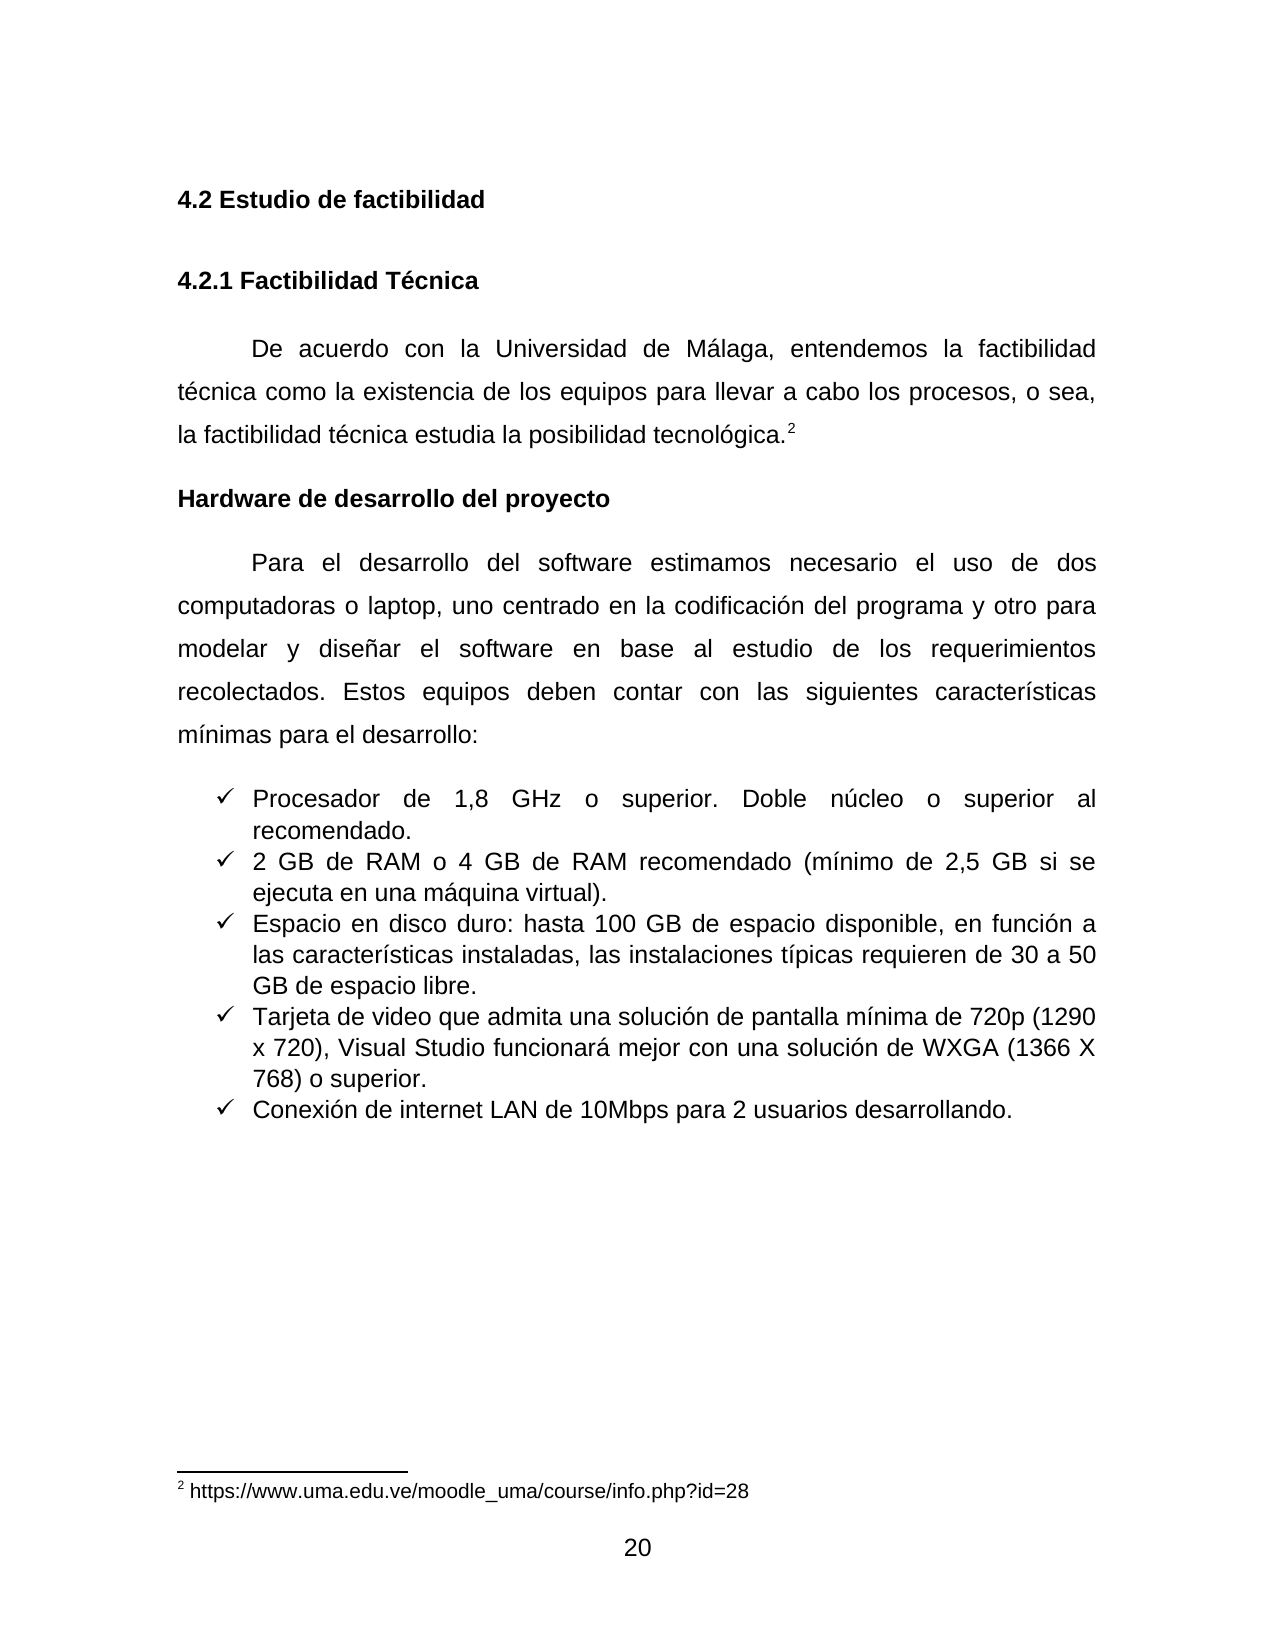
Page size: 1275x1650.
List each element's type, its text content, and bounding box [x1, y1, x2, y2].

list Conexión de internet LAN de 10Mbps para 2 usuarios desarrollando. [215, 1095, 1098, 1124]
subtitle 4.2 Estudio de factibilidad [177, 185, 1098, 214]
list Tarjeta de video que admita una solución de pantalla mínima de 720p (1290 x 720), Visual Studio funcionará mejor con una solución de WXGA (1366 X 768) o superior. [215, 1002, 1098, 1093]
list 2 GB de RAM o 4 GB de RAM recomendado (mínimo de 2,5 GB si se ejecuta en una máquina virtual). [215, 847, 1098, 907]
text De acuerdo con la Universidad de Málaga, entendemos la factibilidad técnica como la existencia de los equipos para llevar a cabo los procesos, o sea, la factibilidad técnica estudia la posibilidad tecnológica. [177, 334, 1098, 449]
subtitle 4.2.1 Factibilidad Técnica [177, 266, 1098, 294]
text Para el desarrollo del software estimamos necesario el uso de dos computadoras o laptop, uno centrado en la codificación del programa y otro para modelar y diseñar el software en base al estudio de los requerimientos recolectados. Estos equipos deben contar con las siguientes características mínimas para el desarrollo: [177, 548, 1098, 749]
list Procesador de 1,8 GHz o superior. Doble núcleo o superior al recomendado. [215, 784, 1098, 844]
text Hardware de desarrollo del proyecto [177, 484, 1098, 513]
list Espacio en disco duro: hasta 100 GB de espacio disponible, en función a las características instaladas, las instalaciones típicas requieren de 30 a 50 GB de espacio libre. [215, 909, 1098, 1000]
